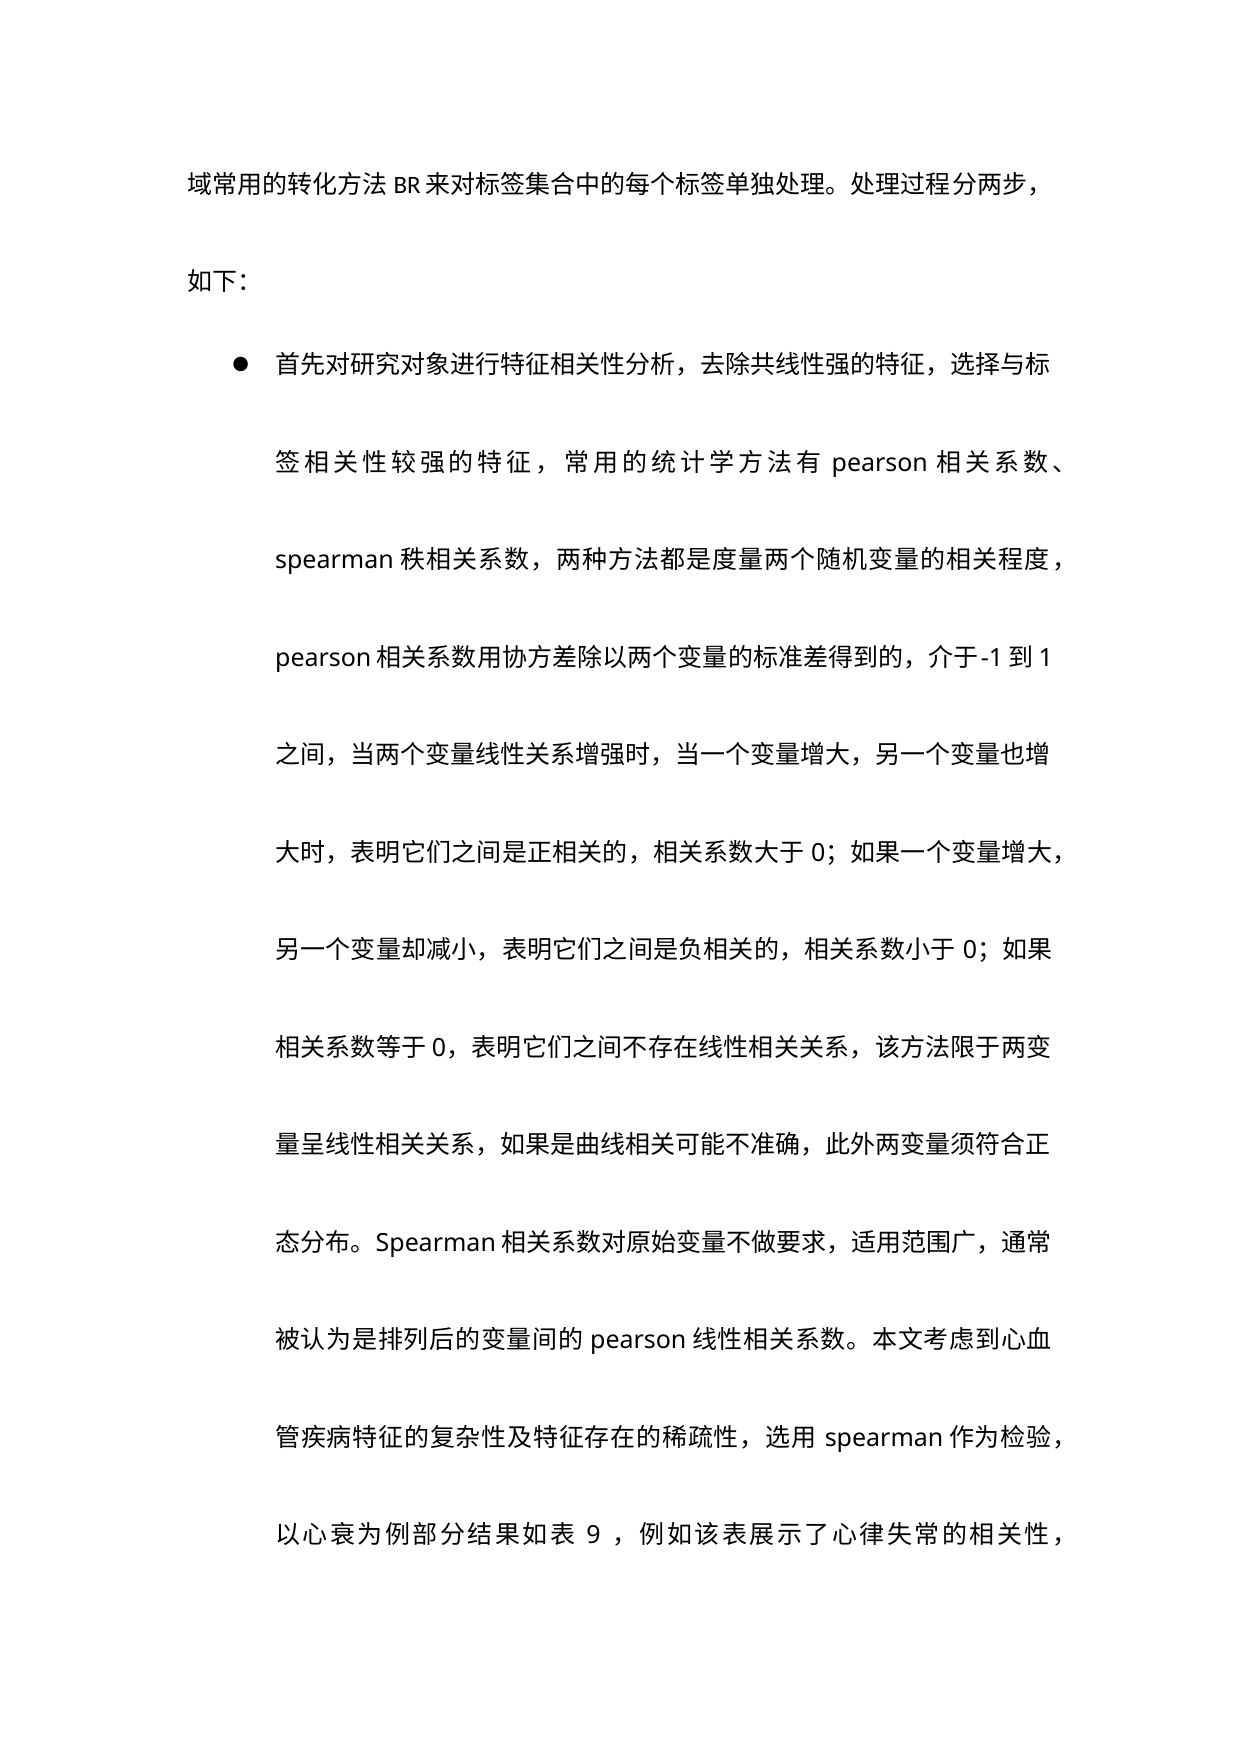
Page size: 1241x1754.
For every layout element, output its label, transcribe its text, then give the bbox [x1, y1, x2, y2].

text 该算法将已预处理好的基于心血管疾病的多标签数据集使用多标签学习领域常用的转化方法BR来对标签集合中的每个标签单独处理。处理过程分两步，如下： [187, 150, 1053, 312]
